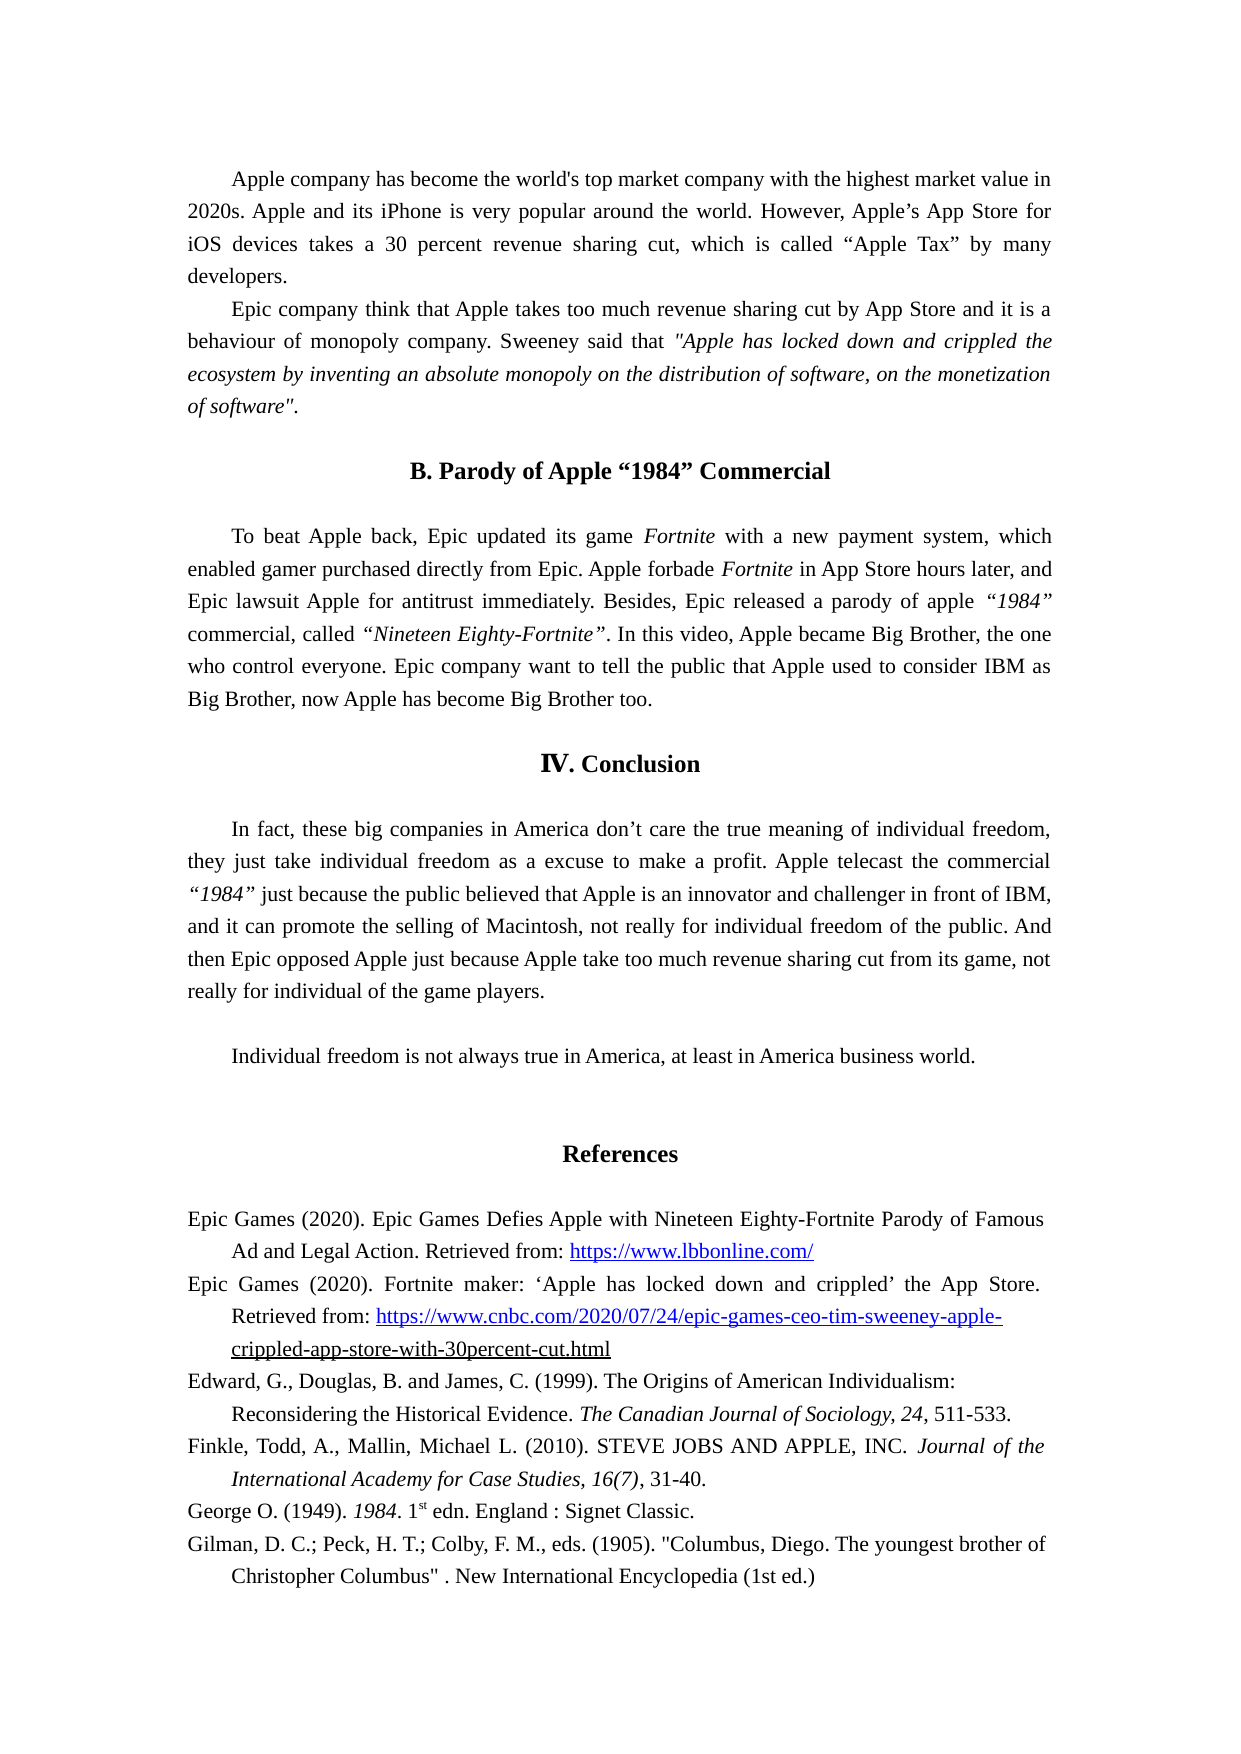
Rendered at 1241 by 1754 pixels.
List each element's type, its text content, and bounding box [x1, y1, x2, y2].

text Epic company think that Apple takes too much revenue sharing cut by App Store and it is a behaviour of monopoly company. Sweeney said that "Apple has locked down and crippled the ecosystem by inventing an absolute monopoly on the distribution of software, on the monetization of software". [187, 292, 1053, 422]
text Epic Games (2020). Epic Games Defies Apple with Nineteen Eighty-Fortnite Parody of Famous Ad and Legal Action. Retrieved from: https://www.lbbonline.com/ [187, 1202, 1053, 1267]
text George O. (1949). 1984. 1st edn. England : Signet Classic. [187, 1494, 1053, 1527]
text In fact, these big companies in America don’t care the true meaning of individual freedom, they just take individual freedom as a excuse to make a profit. Apple telecast the commercial “1984” just because the public believed that Apple is an innovator and challenger in front of IBM, and it can promote the selling of Macintosh, not really for individual freedom of the public. And then Epic opposed Apple just because Apple take too much revenue sharing cut from its game, not really for individual of the game players. [187, 812, 1053, 1007]
text Ⅳ. Conclusion [187, 747, 1053, 779]
text Finkle, Todd, A., Mallin, Michael L. (2010). STEVE JOBS AND APPLE, INC. Journal of the International Academy for Case Studies, 16(7), 31-40. [187, 1429, 1053, 1494]
text Gilman, D. C.; Peck, H. T.; Colby, F. M., eds. (1905). "Columbus, Diego. The youngest brother of Christopher Columbus" . New International Encyclopedia (1st ed.) [187, 1527, 1053, 1592]
text Edward, G., Douglas, B. and James, C. (1999). The Origins of American Individualism: Reconsidering the Historical Evidence. The Canadian Journal of Sociology, 24, 511-533. [187, 1364, 1053, 1429]
list Parody of Apple “1984” Commercial [187, 454, 1053, 487]
text Individual freedom is not always true in America, at least in America business world. [187, 1039, 1053, 1072]
text Apple company has become the world's top market company with the highest market value in 2020s. Apple and its iPhone is very popular around the world. However, Apple’s App Store for iOS devices takes a 30 percent revenue sharing cut, which is called “Apple Tax” by many developers. [187, 162, 1053, 292]
text crippled-app-store-with-30percent-cut.html [187, 1332, 1053, 1364]
text References [187, 1137, 1053, 1169]
list To beat Apple back, Epic updated its game Fortnite with a new payment system, which enabled gamer purchased directly from Epic. Apple forbade Fortnite in App Store hours later, and Epic lawsuit Apple for antitrust immediately. Besides, Epic released a parody of apple “1984” commercial, called “Nineteen Eighty-Fortnite”. In this video, Apple became Big Brother, the one who control everyone. Epic company want to tell the public that Apple used to consider IBM as Big Brother, now Apple has become Big Brother too. [187, 519, 1053, 714]
text Epic Games (2020). Fortnite maker: ‘Apple has locked down and crippled’ the App Store. Retrieved from: https://www.cnbc.com/2020/07/24/epic-games-ceo-tim-sweeney-apple- [187, 1267, 1053, 1332]
